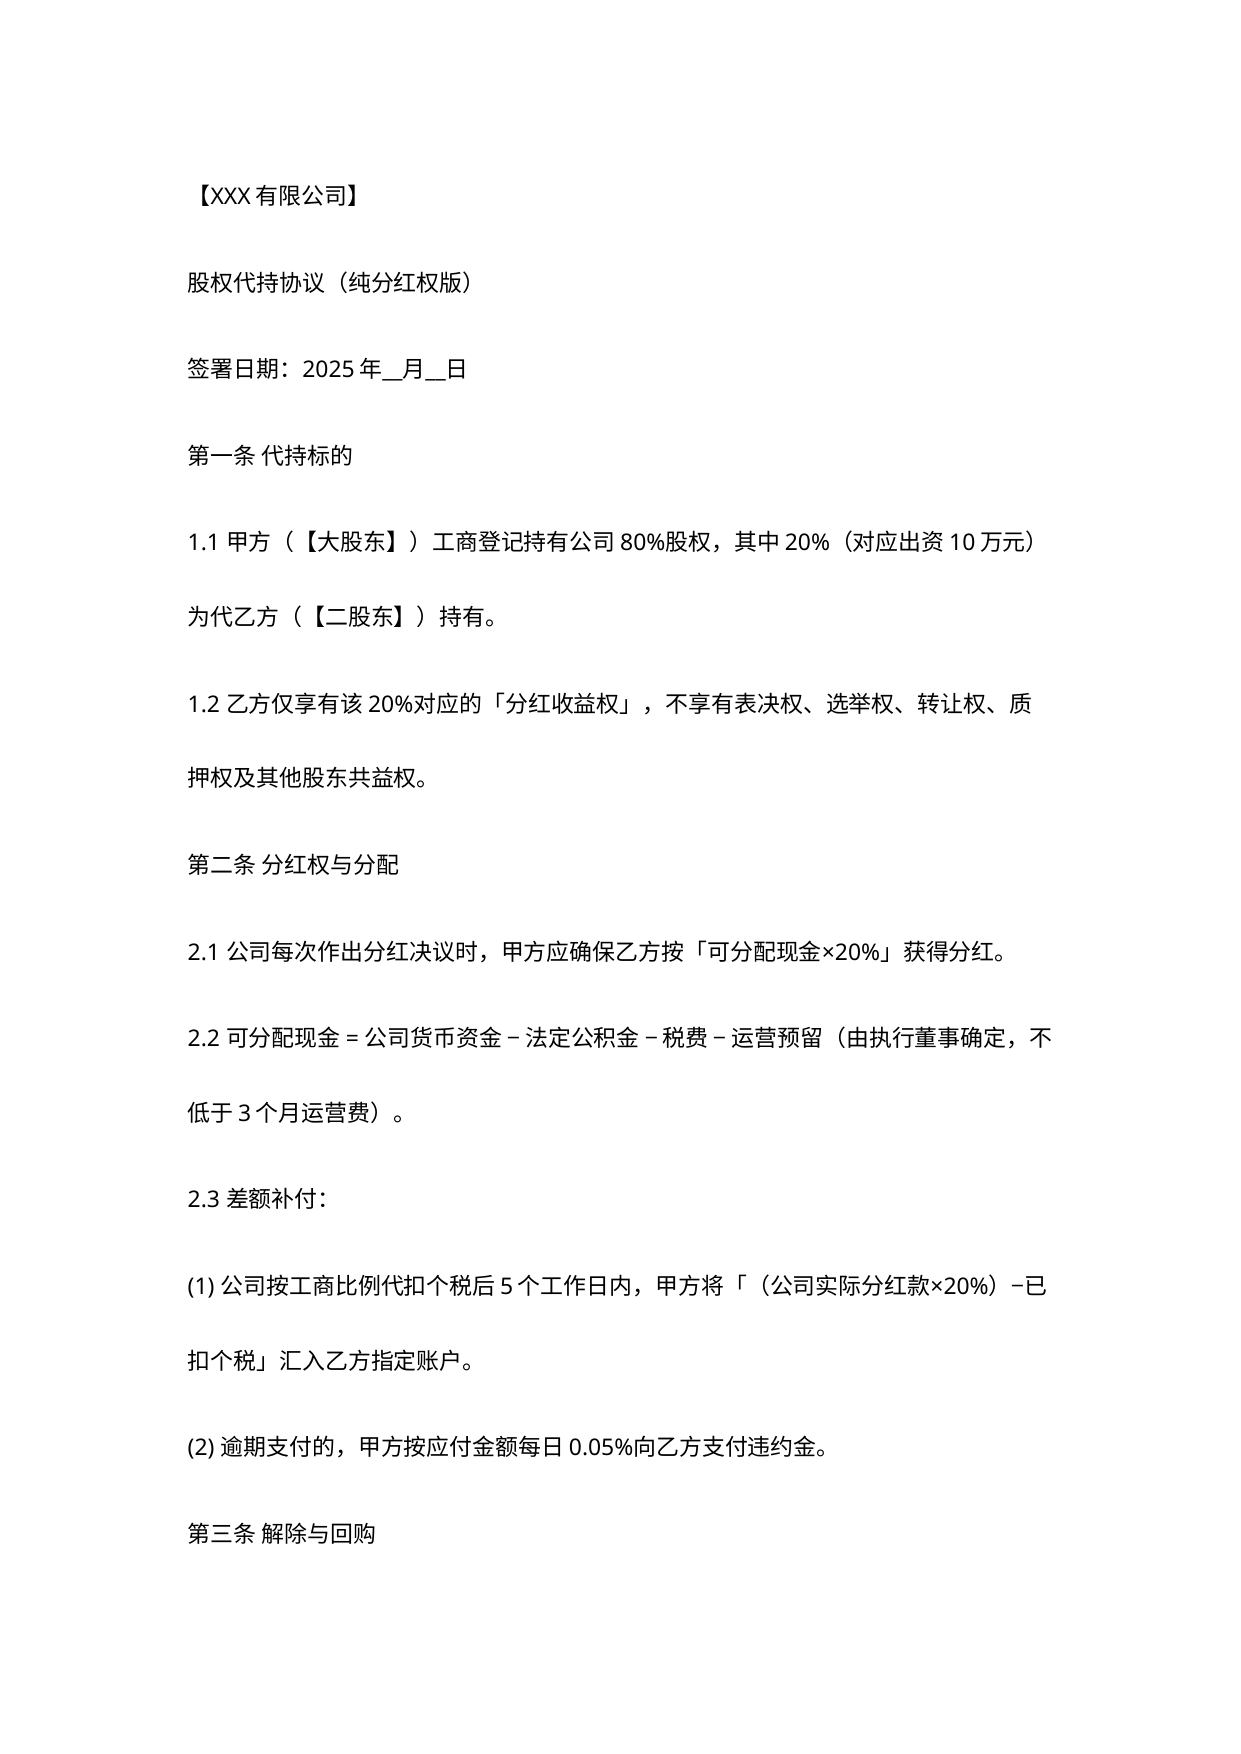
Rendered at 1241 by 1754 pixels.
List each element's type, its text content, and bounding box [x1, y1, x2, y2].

text 2.3 差额补付： [187, 1166, 1053, 1231]
text (1) 公司按工商比例代扣个税后5个工作日内，甲方将「（公司实际分红款×20%）−已扣个税」汇入乙方指定账户。 [187, 1252, 1053, 1392]
text 1.2 乙方仅享有该20%对应的「分红收益权」，不享有表决权、选举权、转让权、质押权及其他股东共益权。 [187, 670, 1053, 809]
text 第一条 代持标的 [187, 422, 1053, 487]
text 第二条 分红权与分配 [187, 831, 1053, 896]
text 2.1 公司每次作出分红决议时，甲方应确保乙方按「可分配现金×20%」获得分红。 [187, 917, 1053, 982]
text 签署日期：2025年__月__日 [187, 335, 1053, 400]
text 股权代持协议（纯分红权版） [187, 249, 1053, 314]
text 【XXX有限公司】 [187, 162, 1053, 227]
text (2) 逾期支付的，甲方按应付金额每日0.05%向乙方支付违约金。 [187, 1413, 1053, 1478]
text 第三条 解除与回购 [187, 1500, 1053, 1565]
text 2.2 可分配现金 = 公司货币资金 − 法定公积金 − 税费 − 运营预留（由执行董事确定，不低于3个月运营费）。 [187, 1004, 1053, 1144]
text 1.1 甲方（【大股东】）工商登记持有公司80%股权，其中20%（对应出资10万元）为代乙方（【二股东】）持有。 [187, 508, 1053, 648]
